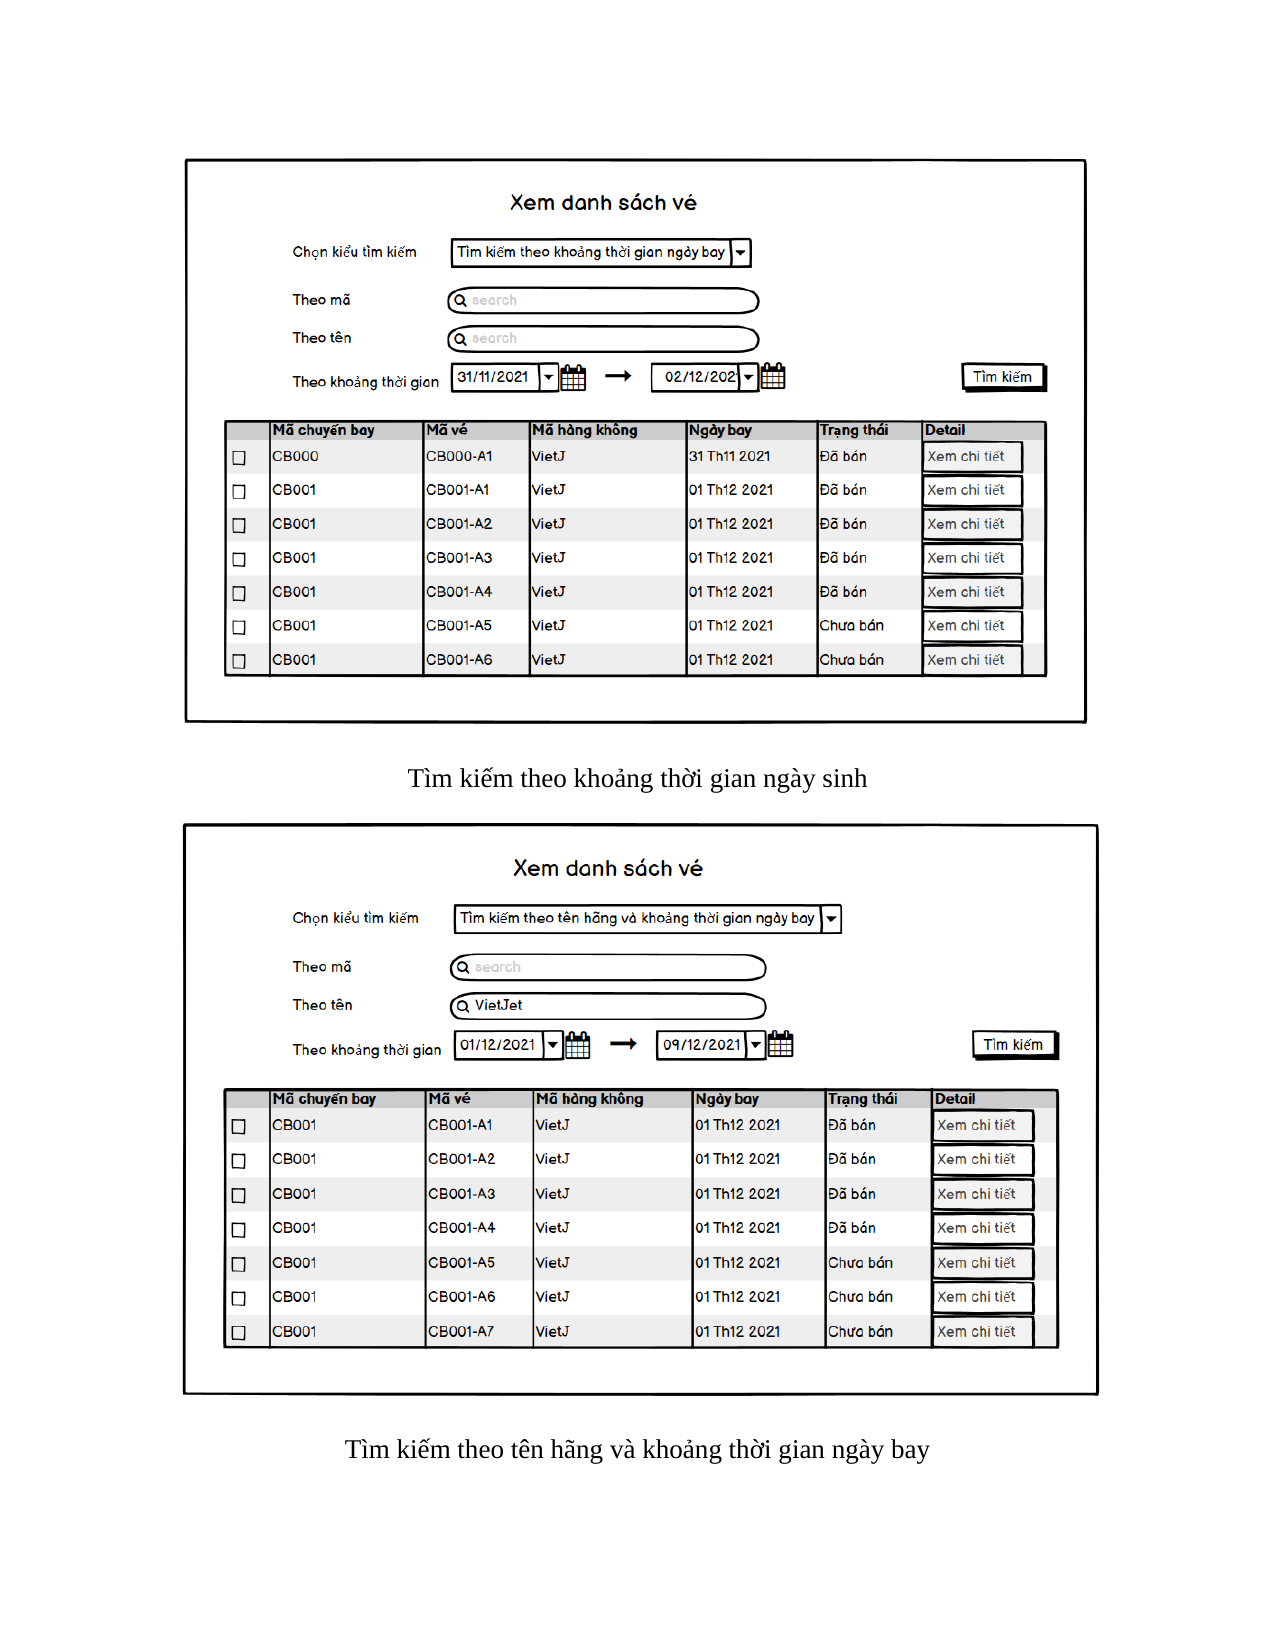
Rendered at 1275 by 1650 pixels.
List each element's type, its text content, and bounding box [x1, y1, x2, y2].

text Tìm kiếm theo tên hãng và khoảng thời gian ngày bay [150, 1433, 1125, 1464]
text Tìm kiếm theo khoảng thời gian ngày sinh [150, 762, 1125, 793]
picture [150, 150, 1125, 744]
picture [150, 812, 1125, 1414]
